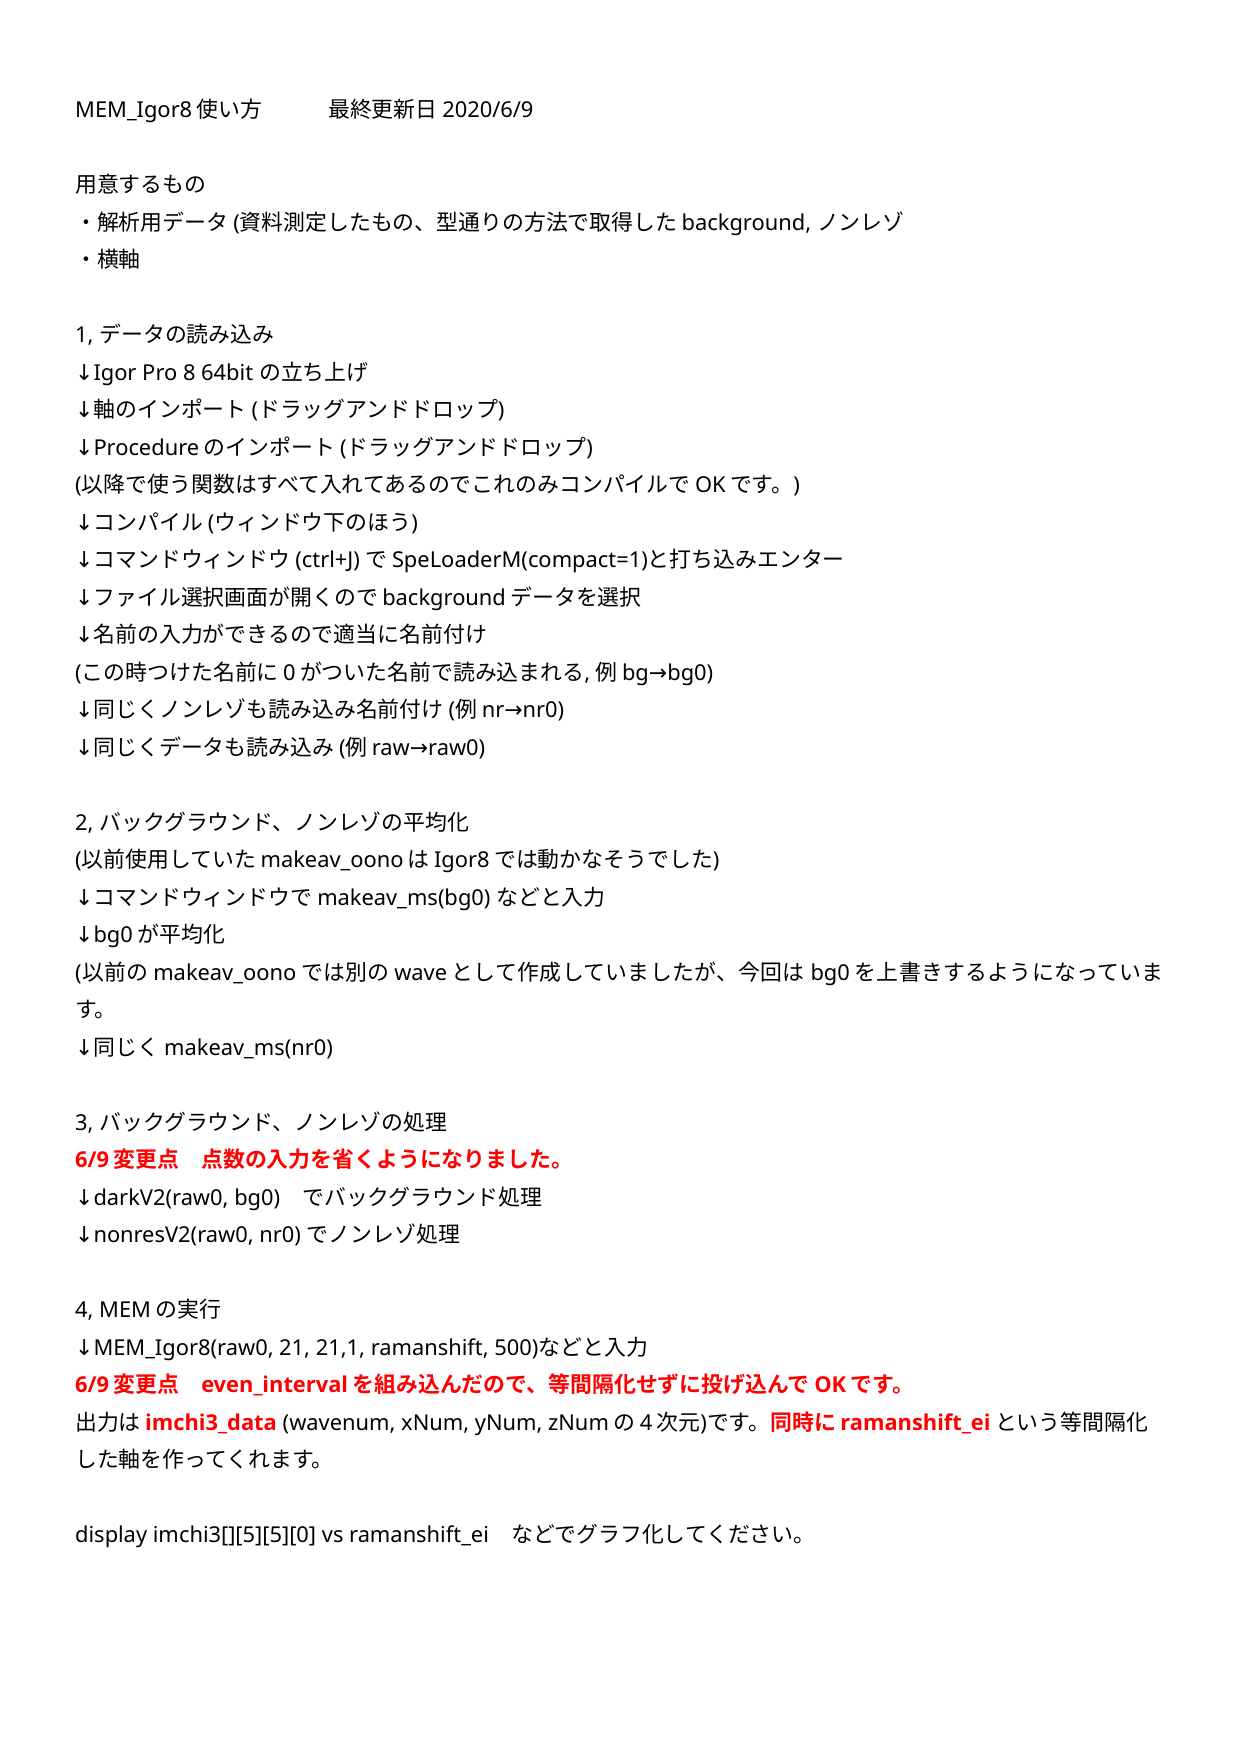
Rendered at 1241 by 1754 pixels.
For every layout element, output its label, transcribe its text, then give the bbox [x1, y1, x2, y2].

text (以前のmakeav_oonoでは別のwaveとして作成していましたが、今回はbg0を上書きするようになっています。 [75, 952, 1165, 1027]
text (この時つけた名前に0がついた名前で読み込まれる, 例bg→bg0) [75, 652, 1165, 689]
text ↓コマンドウィンドウ (ctrl+J) でSpeLoaderM(compact=1)と打ち込みエンター [75, 539, 1165, 577]
text ↓Igor Pro 8 64bit の立ち上げ [75, 352, 1165, 389]
text MEM_Igor8使い方 最終更新日 2020/6/9 [75, 89, 1165, 127]
text ↓darkV2(raw0, bg0) でバックグラウンド処理 [75, 1177, 1165, 1214]
text 6/9変更点 even_intervalを組み込んだので、等間隔化せずに投げ込んでOKです。 [75, 1364, 1165, 1402]
text (以降で使う関数はすべて入れてあるのでこれのみコンパイルでOKです。) [75, 464, 1165, 502]
text ↓bg0が平均化 [75, 914, 1165, 952]
text ↓名前の入力ができるので適当に名前付け [75, 614, 1165, 652]
text 出力はimchi3_data (wavenum, xNum, yNum, zNumの4次元)です。同時にramanshift_eiという等間隔化 [75, 1402, 1165, 1439]
text 6/9変更点 点数の入力を省くようになりました。 [75, 1139, 1165, 1177]
text ↓同じく makeav_ms(nr0) [75, 1027, 1165, 1064]
text 2, バックグラウンド、ノンレゾの平均化 [75, 802, 1165, 839]
text ↓同じくノンレゾも読み込み名前付け (例 nr→nr0) [75, 689, 1165, 727]
text 4, MEMの実行 [75, 1289, 1165, 1327]
text 3, バックグラウンド、ノンレゾの処理 [75, 1102, 1165, 1139]
text ↓MEM_Igor8(raw0, 21, 21,1, ramanshift, 500)などと入力 [75, 1327, 1165, 1364]
text 用意するもの [75, 164, 1165, 202]
text 1, データの読み込み [75, 314, 1165, 352]
text ↓nonresV2(raw0, nr0) でノンレゾ処理 [75, 1214, 1165, 1252]
text ↓軸のインポート (ドラッグアンドドロップ) [75, 389, 1165, 427]
text ↓同じくデータも読み込み (例raw→raw0) [75, 727, 1165, 764]
text ↓コマンドウィンドウで makeav_ms(bg0) などと入力 [75, 877, 1165, 914]
text ↓コンパイル (ウィンドウ下のほう) [75, 502, 1165, 539]
text ↓ファイル選択画面が開くのでbackgroundデータを選択 [75, 577, 1165, 614]
text ↓Procedureのインポート (ドラッグアンドドロップ) [75, 427, 1165, 464]
text ・横軸 [75, 239, 1165, 277]
text した軸を作ってくれます。 [75, 1439, 1165, 1477]
text (以前使用していたmakeav_oonoはIgor8では動かなそうでした) [75, 839, 1165, 877]
text display imchi3[][5][5][0] vs ramanshift_ei などでグラフ化してください。 [75, 1514, 1165, 1552]
text ・解析用データ (資料測定したもの、型通りの方法で取得したbackground, ノンレゾ [75, 202, 1165, 239]
